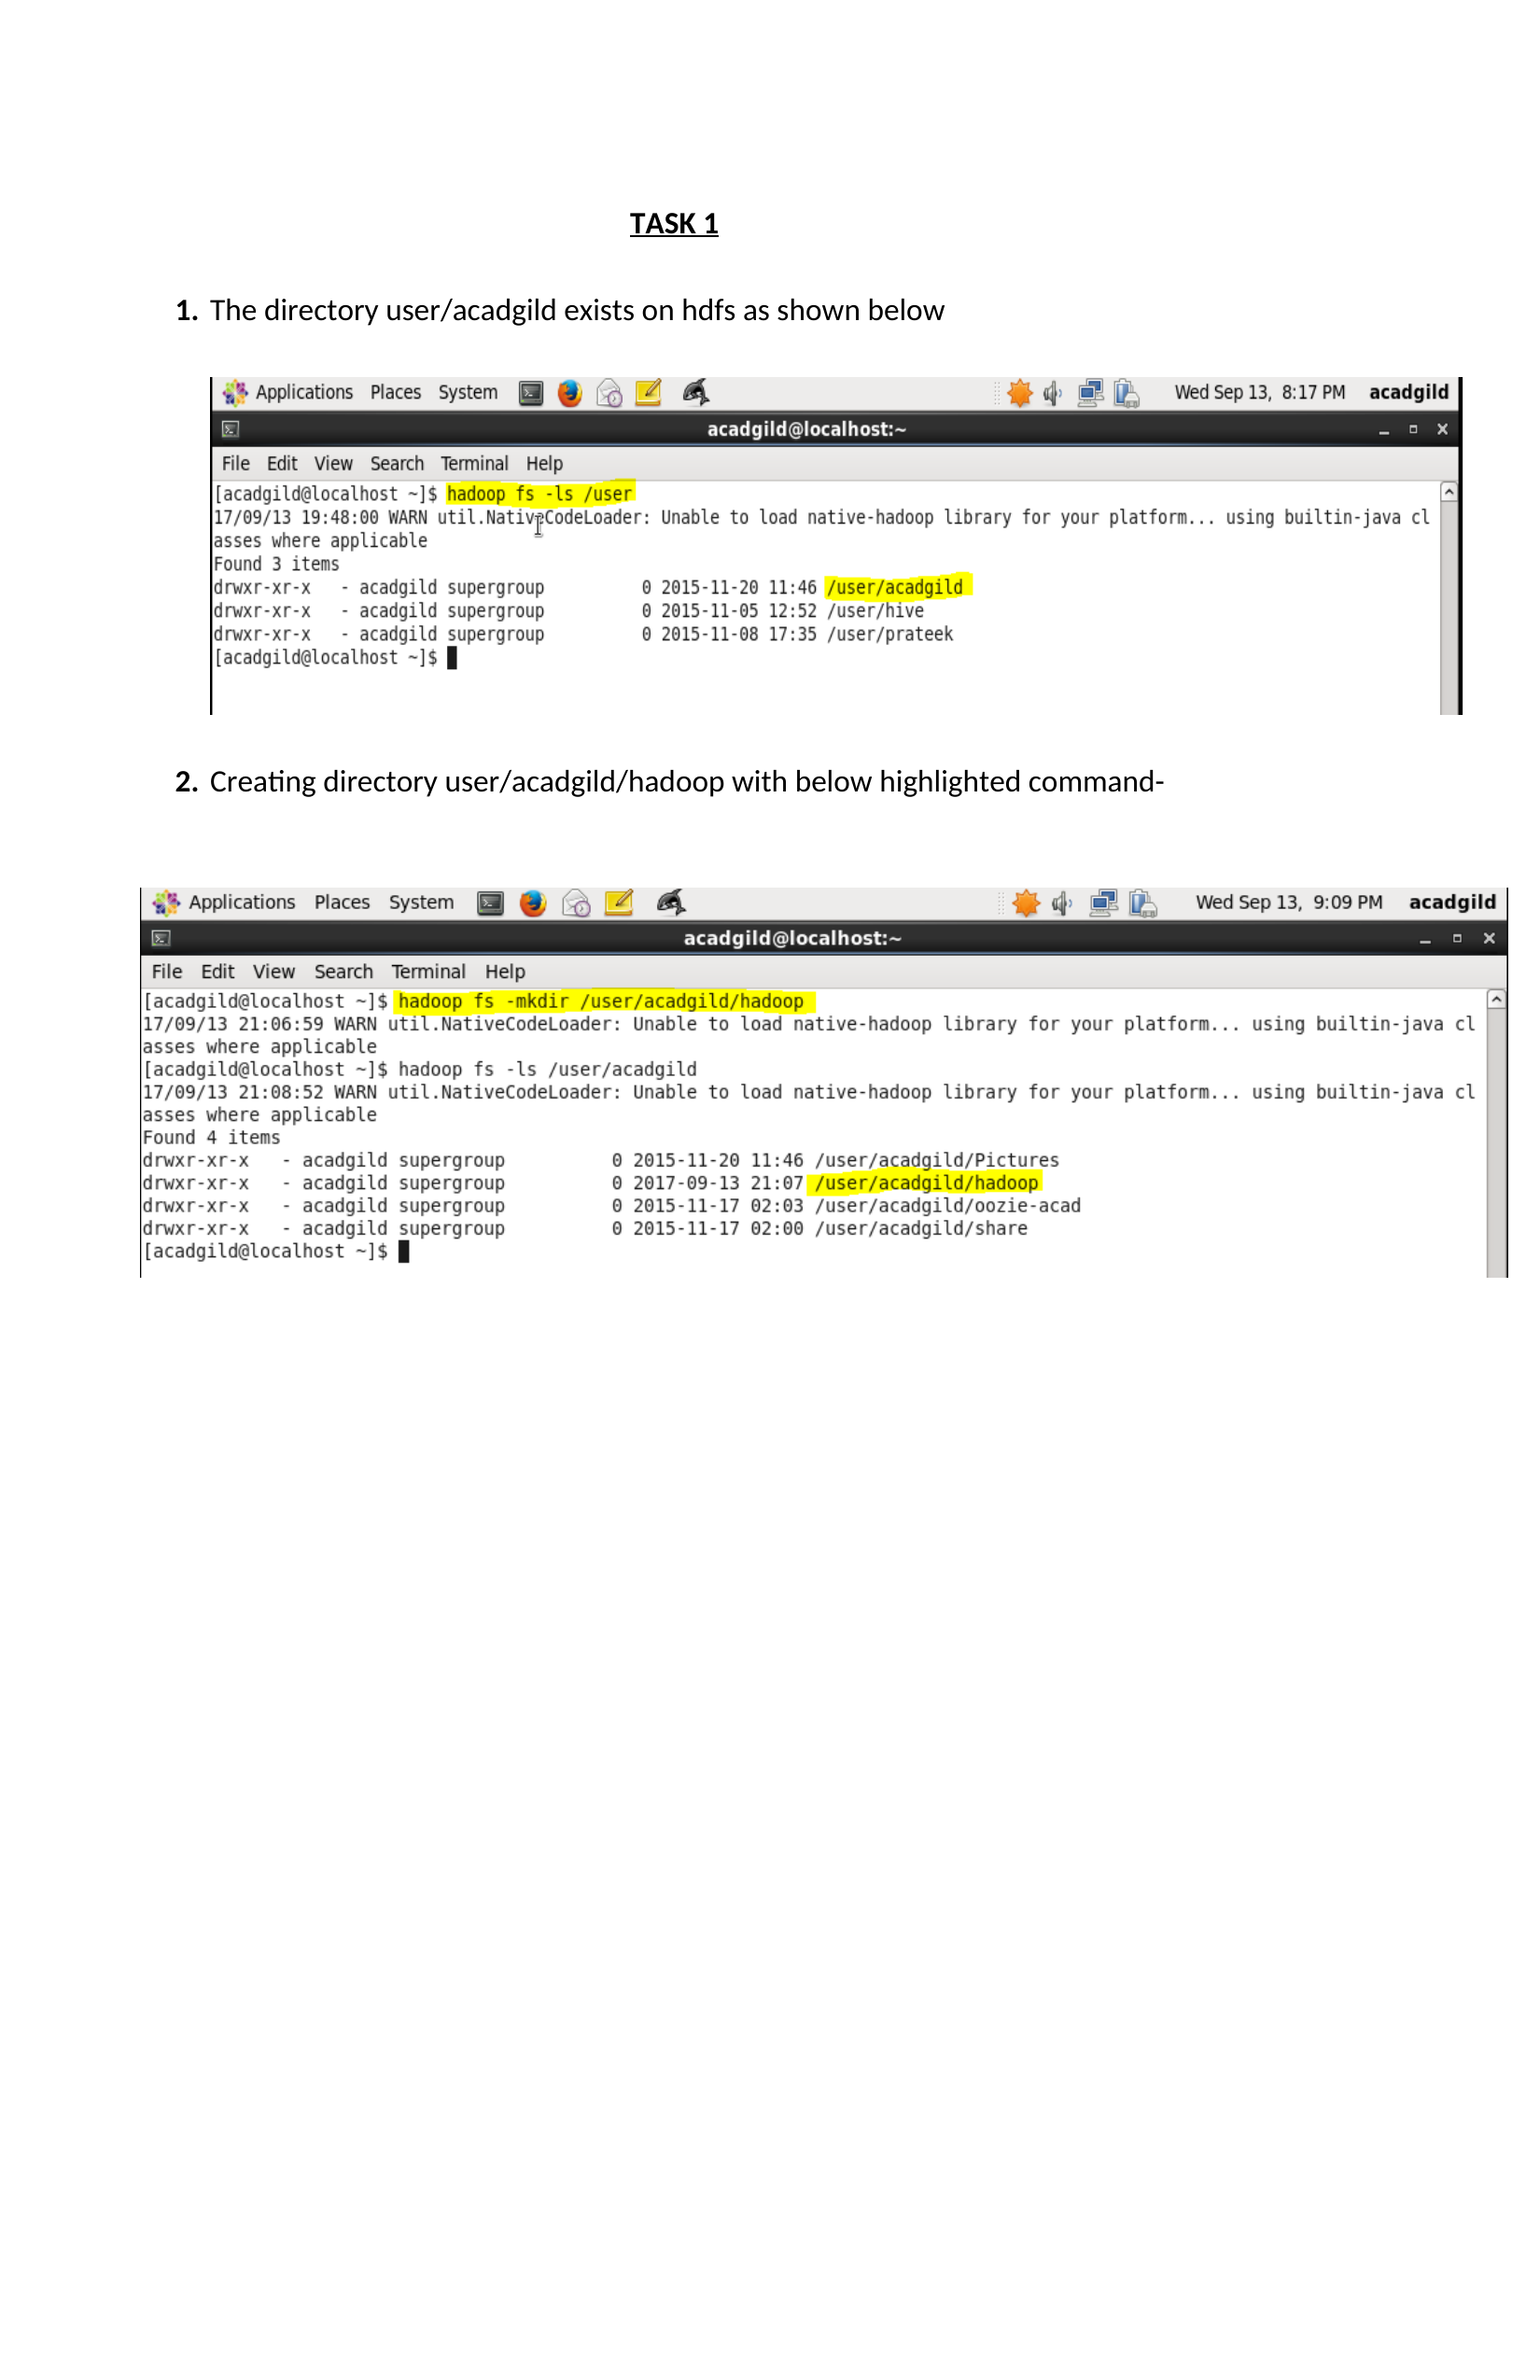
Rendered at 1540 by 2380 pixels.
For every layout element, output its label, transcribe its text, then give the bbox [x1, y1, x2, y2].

picture [210, 377, 1463, 715]
list Creating directory user/acadgild/hadoop with below highlighted command- [175, 763, 1400, 800]
picture [140, 888, 1508, 1278]
list The directory user/acadgild exists on hdfs as shown below [175, 290, 1400, 329]
list TASK 1 [210, 203, 1400, 241]
